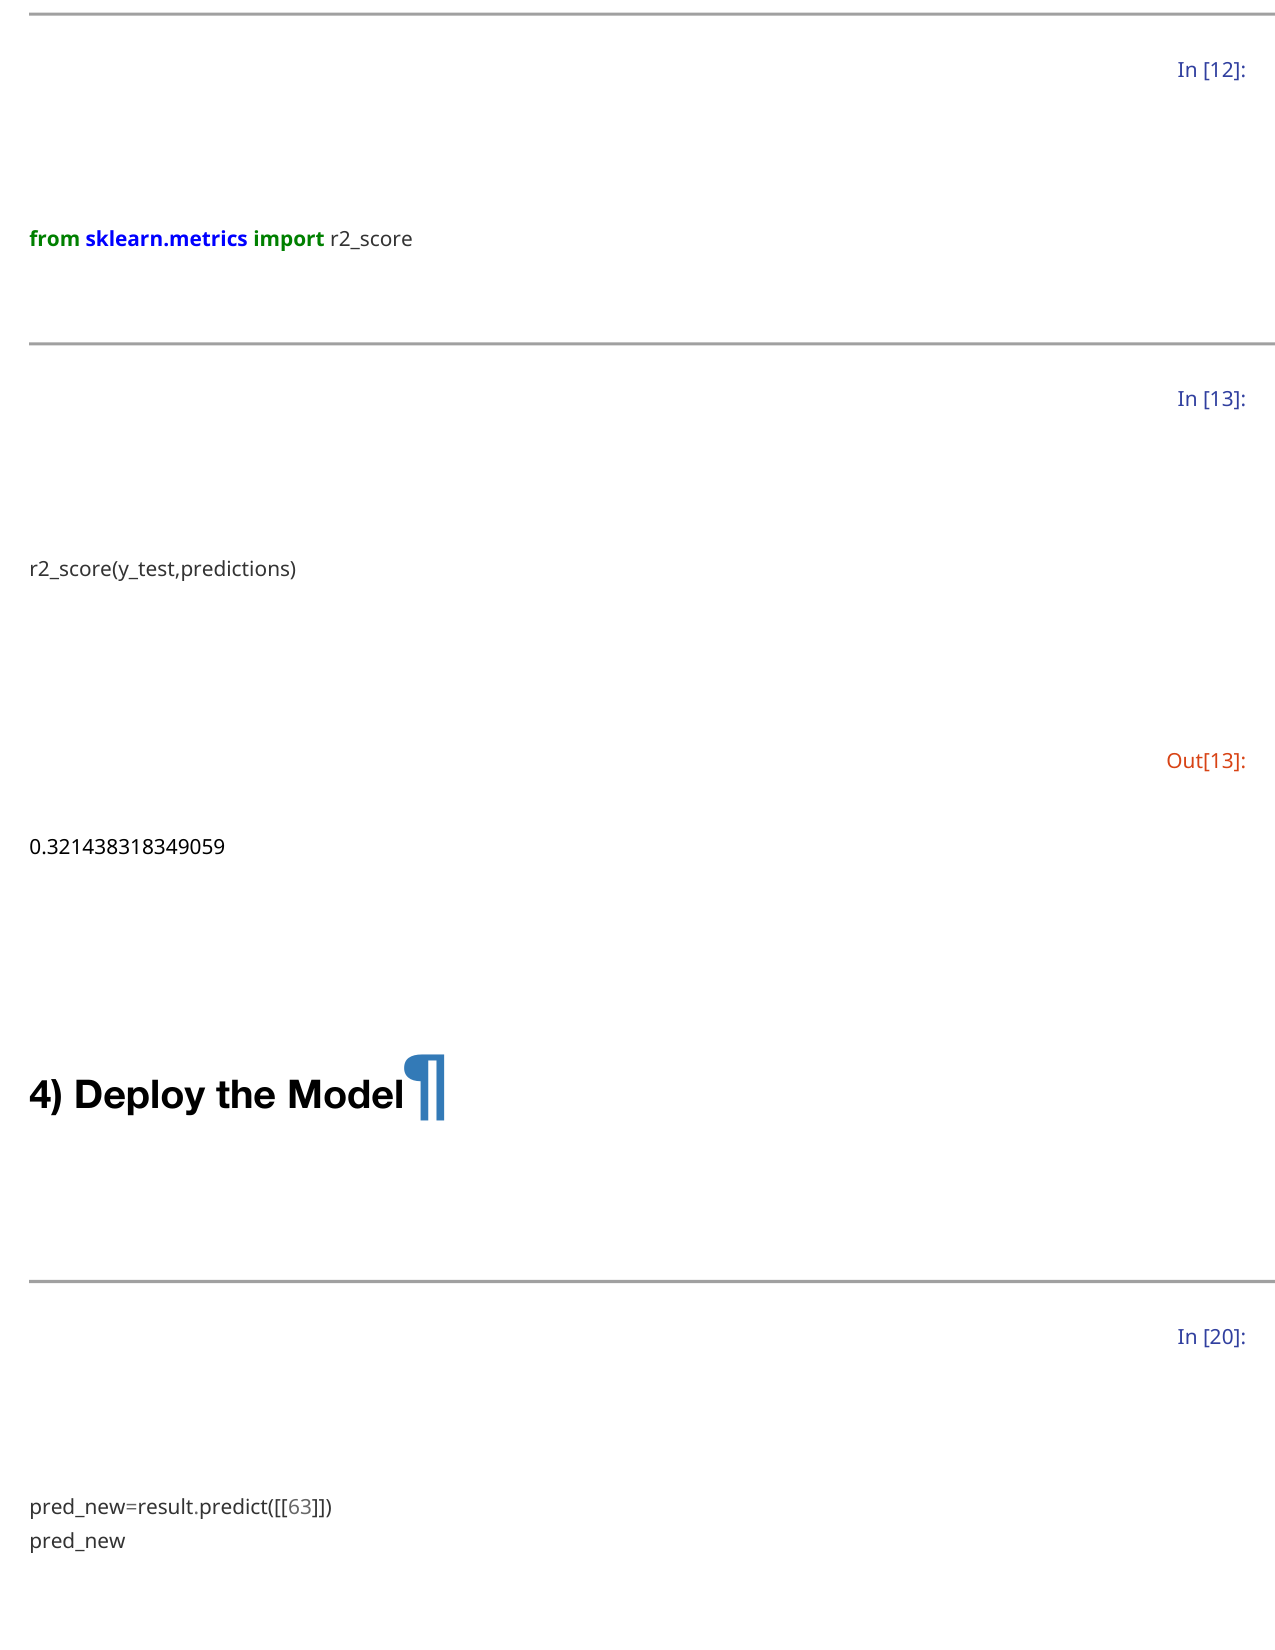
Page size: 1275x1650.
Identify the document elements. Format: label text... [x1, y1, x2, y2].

text from sklearn.metrics import r2_score [29, 224, 1246, 281]
text In [12]: [29, 55, 1246, 83]
text r2_score(y_test,predictions) [29, 554, 1246, 611]
text In [13]: [29, 384, 1246, 413]
text Out[13]: [29, 746, 1246, 774]
text pred_new=result.predict([[63]]) pred_new [29, 1492, 1246, 1583]
text 0.321438318349059 [29, 832, 1246, 861]
text In [20]: [29, 1322, 1246, 1351]
text 4) Deploy the Model¶ [29, 1036, 1244, 1130]
